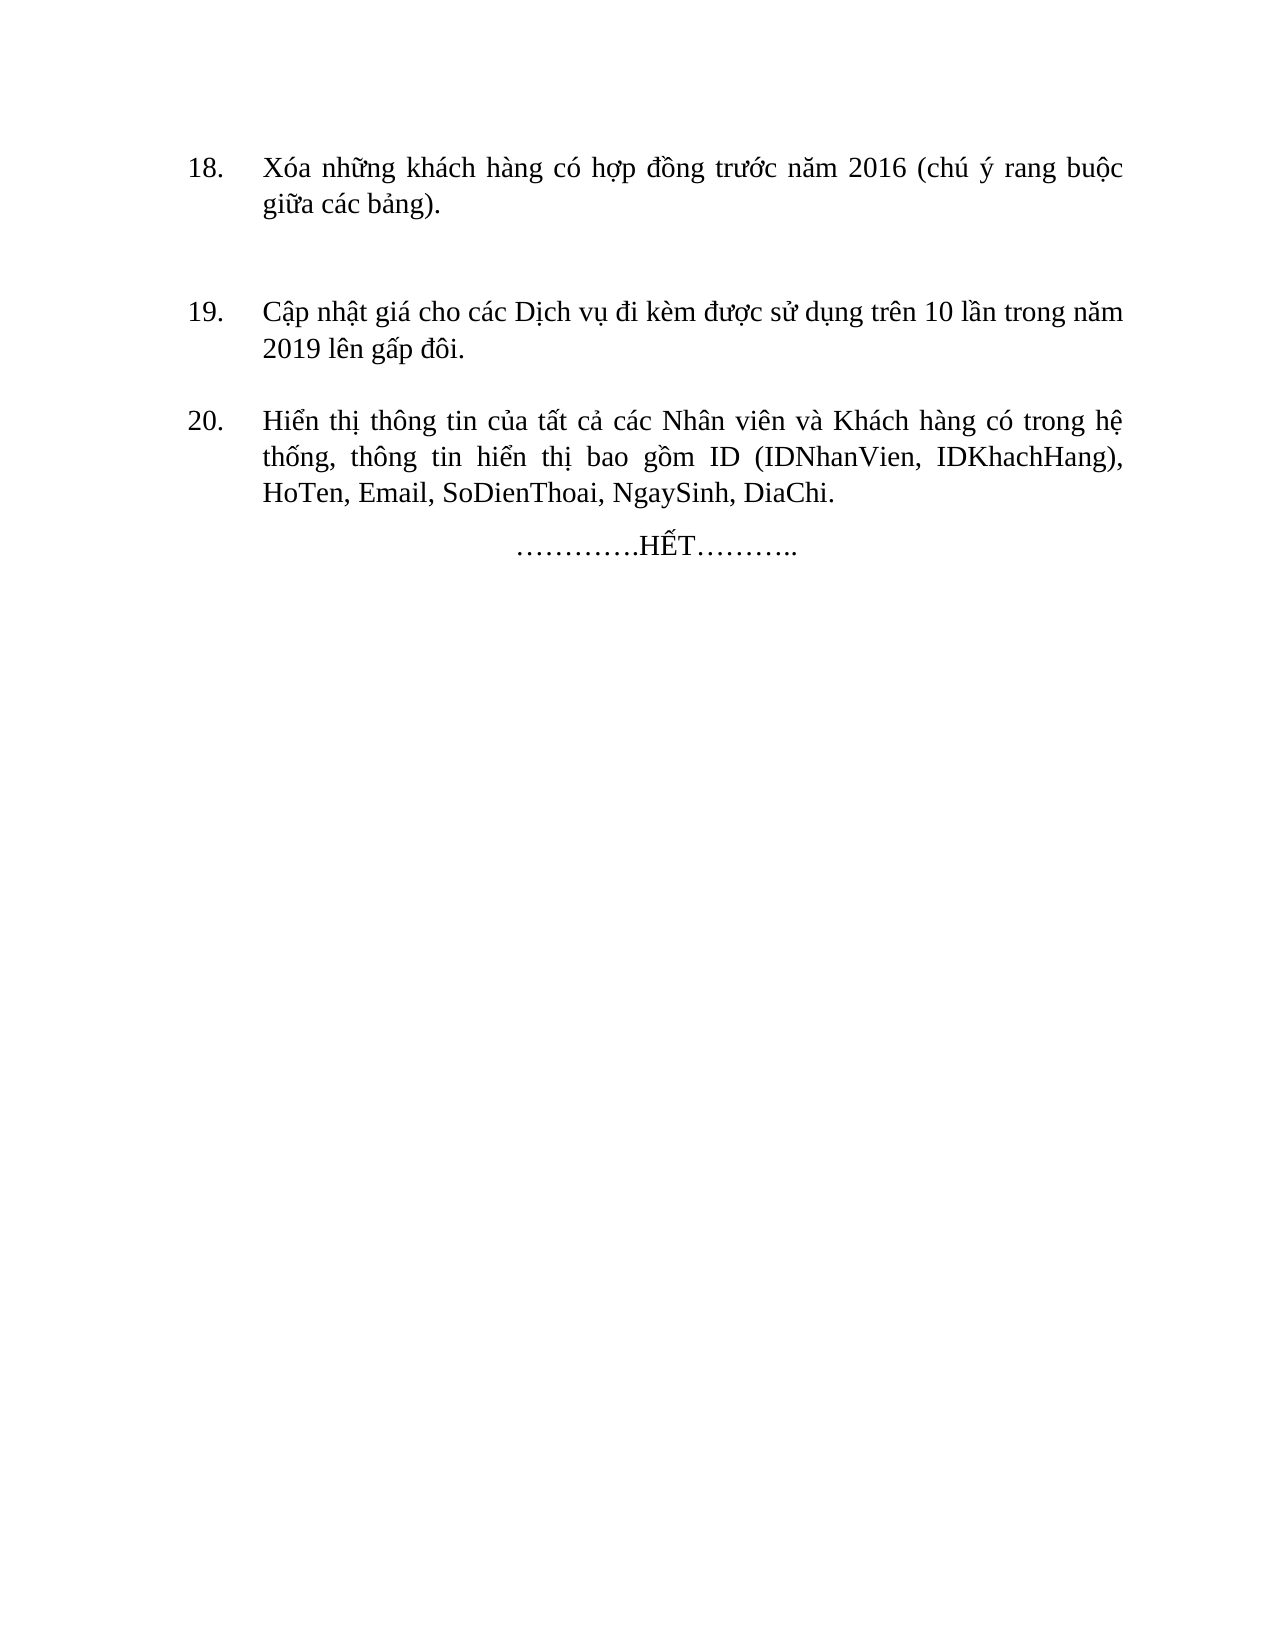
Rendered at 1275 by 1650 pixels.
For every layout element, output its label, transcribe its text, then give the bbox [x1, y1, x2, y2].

list Hiển thị thông tin của tất cả các Nhân viên và Khách hàng có trong hệ thống, thông tin hiển thị bao gồm ID (IDNhanVien, IDKhachHang), HoTen, Email, SoDienThoai, NgaySinh, DiaChi. [187, 403, 1125, 509]
list Cập nhật giá cho các Dịch vụ đi kèm được sử dụng trên 10 lần trong năm 2019 lên gấp đôi. [187, 294, 1125, 364]
list Xóa những khách hàng có hợp đồng trước năm 2016 (chú ý rang buộc giữa các bảng). [187, 150, 1125, 220]
text ………….HẾT……….. [187, 528, 1125, 562]
